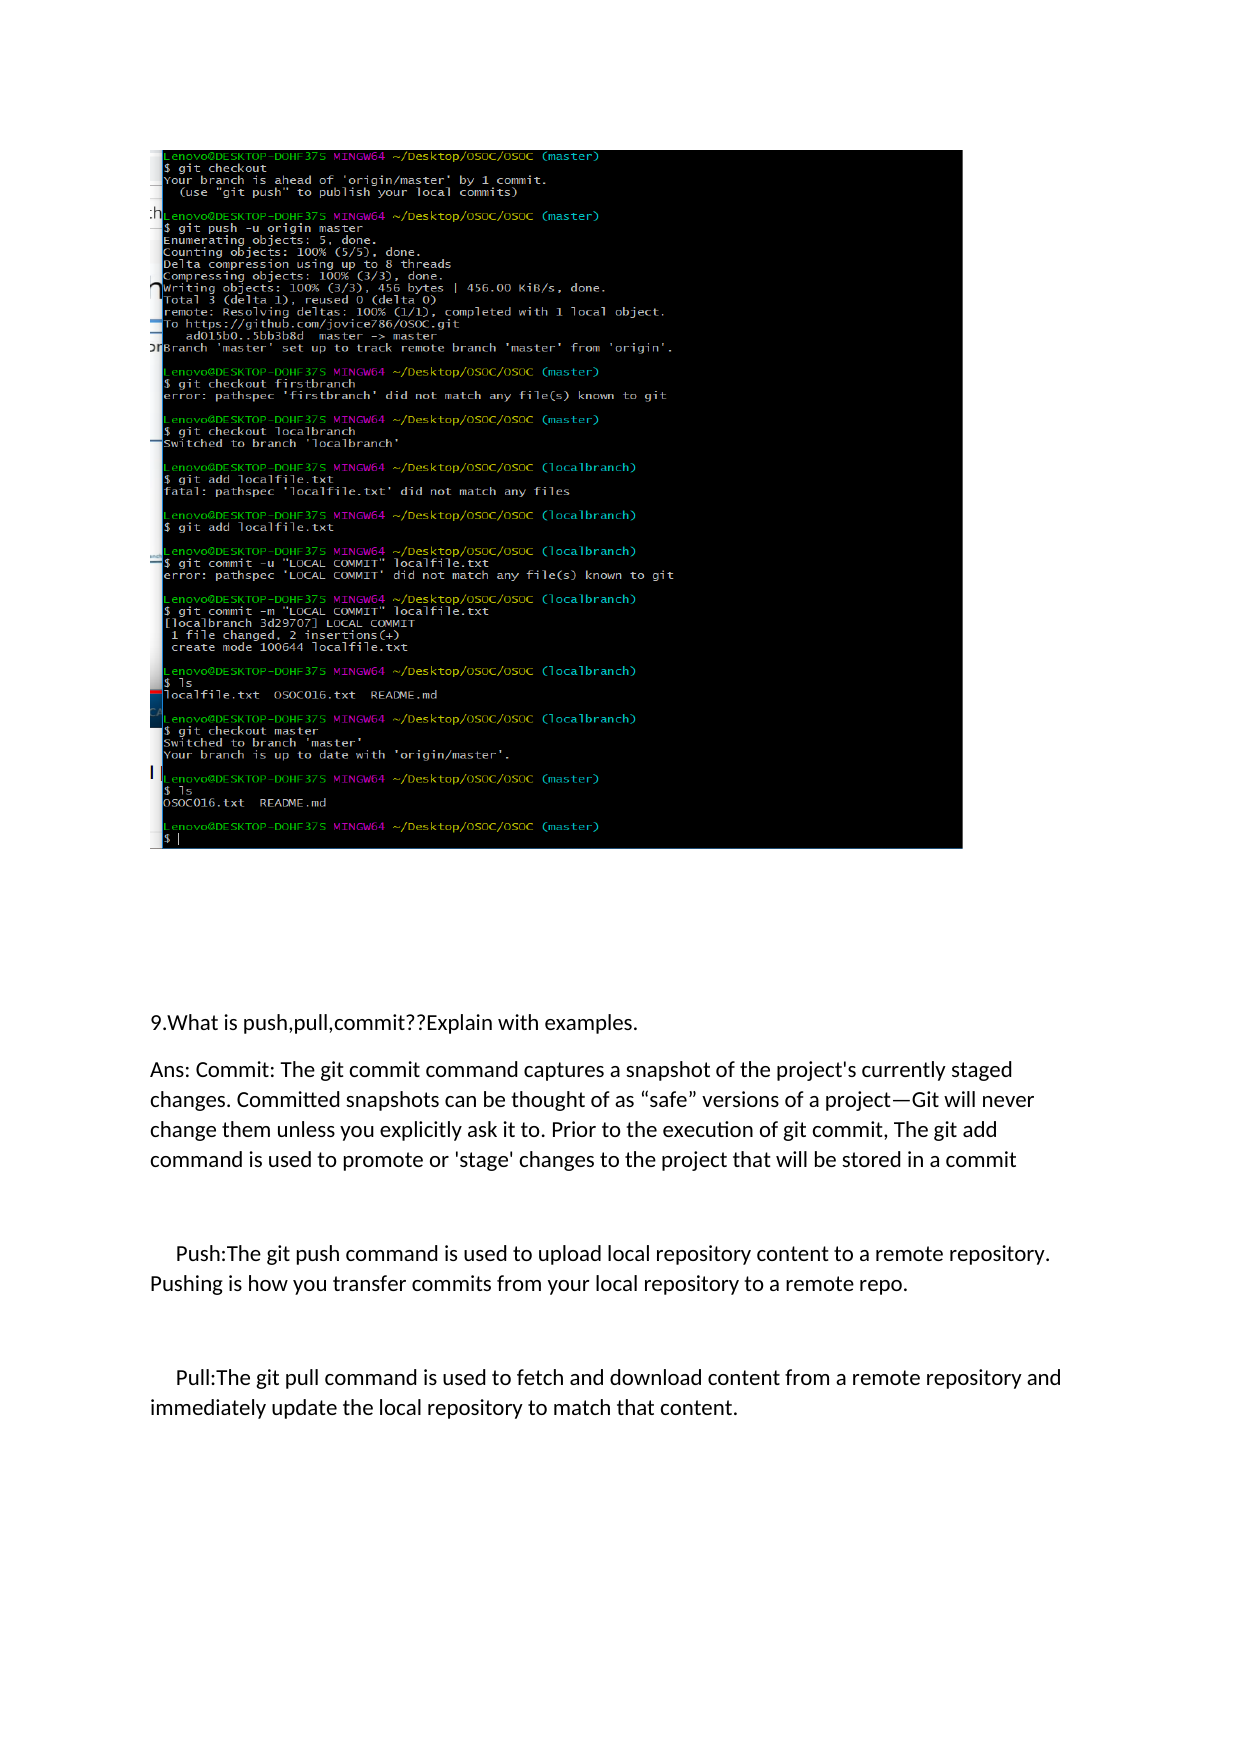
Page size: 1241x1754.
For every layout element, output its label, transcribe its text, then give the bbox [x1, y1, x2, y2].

text Ans: Commit: The git commit command captures a snapshot of the project's currently staged changes. Committed snapshots can be thought of as “safe” versions of a project—Git will never change them unless you explicitly ask it to. Prior to the execution of git commit, The git add command is used to promote or 'stage' changes to the project that will be stored in a commit [150, 1055, 1090, 1174]
picture [150, 150, 963, 849]
text Push:The git push command is used to upload local repository content to a remote repository. Pushing is how you transfer commits from your local repository to a remote repo. [150, 1239, 1090, 1298]
text 9.What is push,pull,commit??Explain with examples. [150, 1008, 1090, 1036]
text Pull:The git pull command is used to fetch and download content from a remote repository and immediately update the local repository to match that content. [150, 1363, 1090, 1422]
